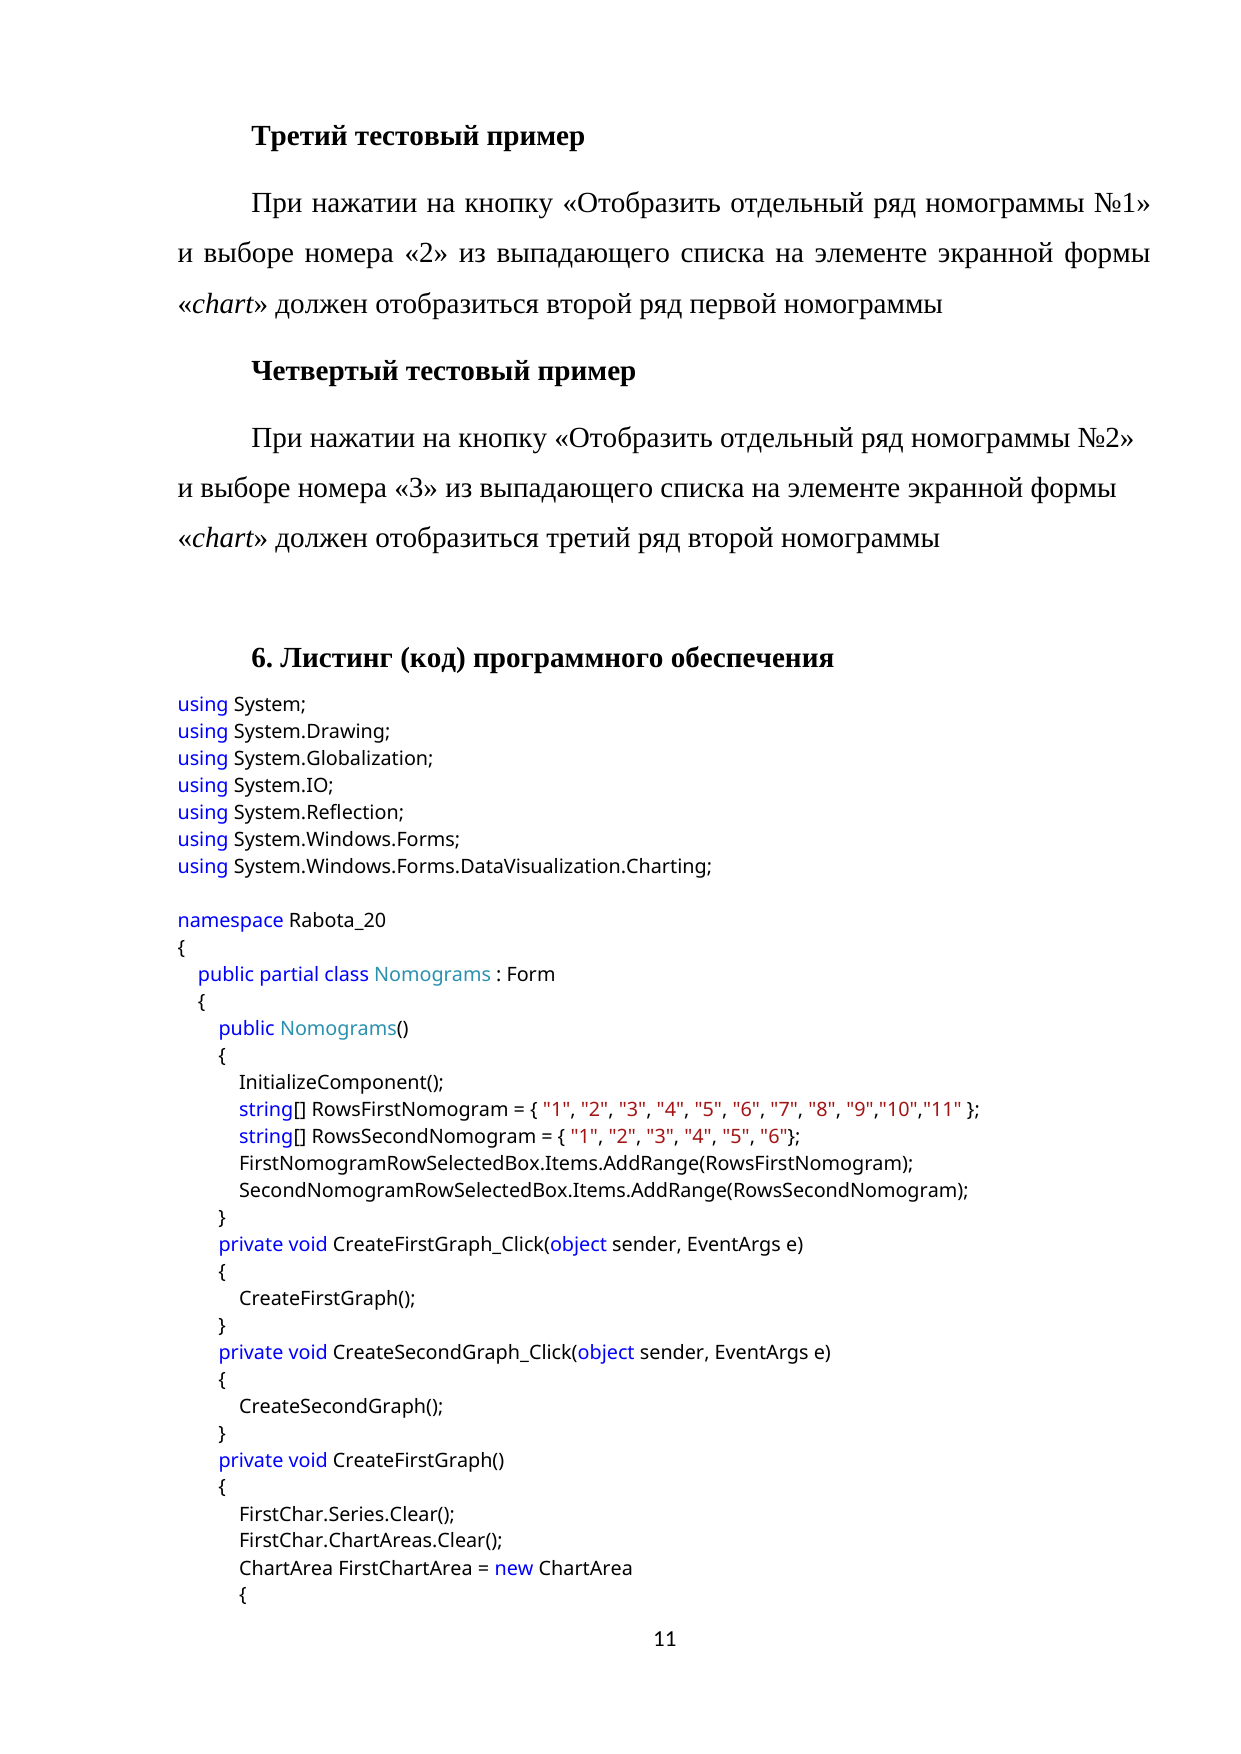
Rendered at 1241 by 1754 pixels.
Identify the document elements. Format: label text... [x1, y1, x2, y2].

text { [177, 1365, 1152, 1392]
text using System.Reflection; [177, 798, 1152, 825]
text string[] RowsFirstNomogram = { "1", "2", "3", "4", "5", "6", "7", "8", "9","10","11" }; [177, 1095, 1152, 1122]
text CreateFirstGraph(); [177, 1284, 1152, 1311]
text { [177, 987, 1152, 1014]
text При нажатии на кнопку «Отобразить отдельный ряд номограммы №1» и выборе номера «2» из выпадающего списка на элементе экранной формы «chart» должен отобразиться второй ряд первой номограммы [177, 185, 1152, 319]
subtitle 6. Листинг (код) программного обеспечения [177, 640, 1152, 674]
text { [177, 1041, 1152, 1068]
text При нажатии на кнопку «Отобразить отдельный ряд номограммы №2» и выборе номера «3» из выпадающего списка на элементе экранной формы «chart» должен отобразиться третий ряд второй номограммы [177, 420, 1152, 554]
text } [177, 1203, 1152, 1230]
text } [177, 1419, 1152, 1446]
text { [177, 1581, 1152, 1608]
text using System.Drawing; [177, 717, 1152, 744]
text FirstNomogramRowSelectedBox.Items.AddRange(RowsFirstNomogram); [177, 1149, 1152, 1176]
text Третий тестовый пример [177, 118, 1152, 152]
text SecondNomogramRowSelectedBox.Items.AddRange(RowsSecondNomogram); [177, 1176, 1152, 1203]
text public Nomograms() [177, 1014, 1152, 1041]
text FirstChar.ChartAreas.Clear(); [177, 1527, 1152, 1554]
text using System.IO; [177, 771, 1152, 798]
text using System; [177, 690, 1152, 717]
text private void CreateFirstGraph() [177, 1446, 1152, 1473]
text ChartArea FirstChartArea = new ChartArea [177, 1554, 1152, 1581]
text public partial class Nomograms : Form [177, 960, 1152, 987]
text private void CreateSecondGraph_Click(object sender, EventArgs e) [177, 1338, 1152, 1365]
text private void CreateFirstGraph_Click(object sender, EventArgs e) [177, 1230, 1152, 1257]
text using System.Windows.Forms; [177, 825, 1152, 852]
text { [177, 1473, 1152, 1500]
text CreateSecondGraph(); [177, 1392, 1152, 1419]
text string[] RowsSecondNomogram = { "1", "2", "3", "4", "5", "6"}; [177, 1122, 1152, 1149]
text using System.Windows.Forms.DataVisualization.Charting; [177, 852, 1152, 879]
text } [177, 1311, 1152, 1338]
text InitializeComponent(); [177, 1068, 1152, 1095]
text { [177, 933, 1152, 960]
text namespace Rabota_20 [177, 906, 1152, 933]
text using System.Globalization; [177, 744, 1152, 771]
text Четвертый тестовый пример [177, 353, 1152, 386]
text { [177, 1257, 1152, 1284]
text FirstChar.Series.Clear(); [177, 1500, 1152, 1527]
